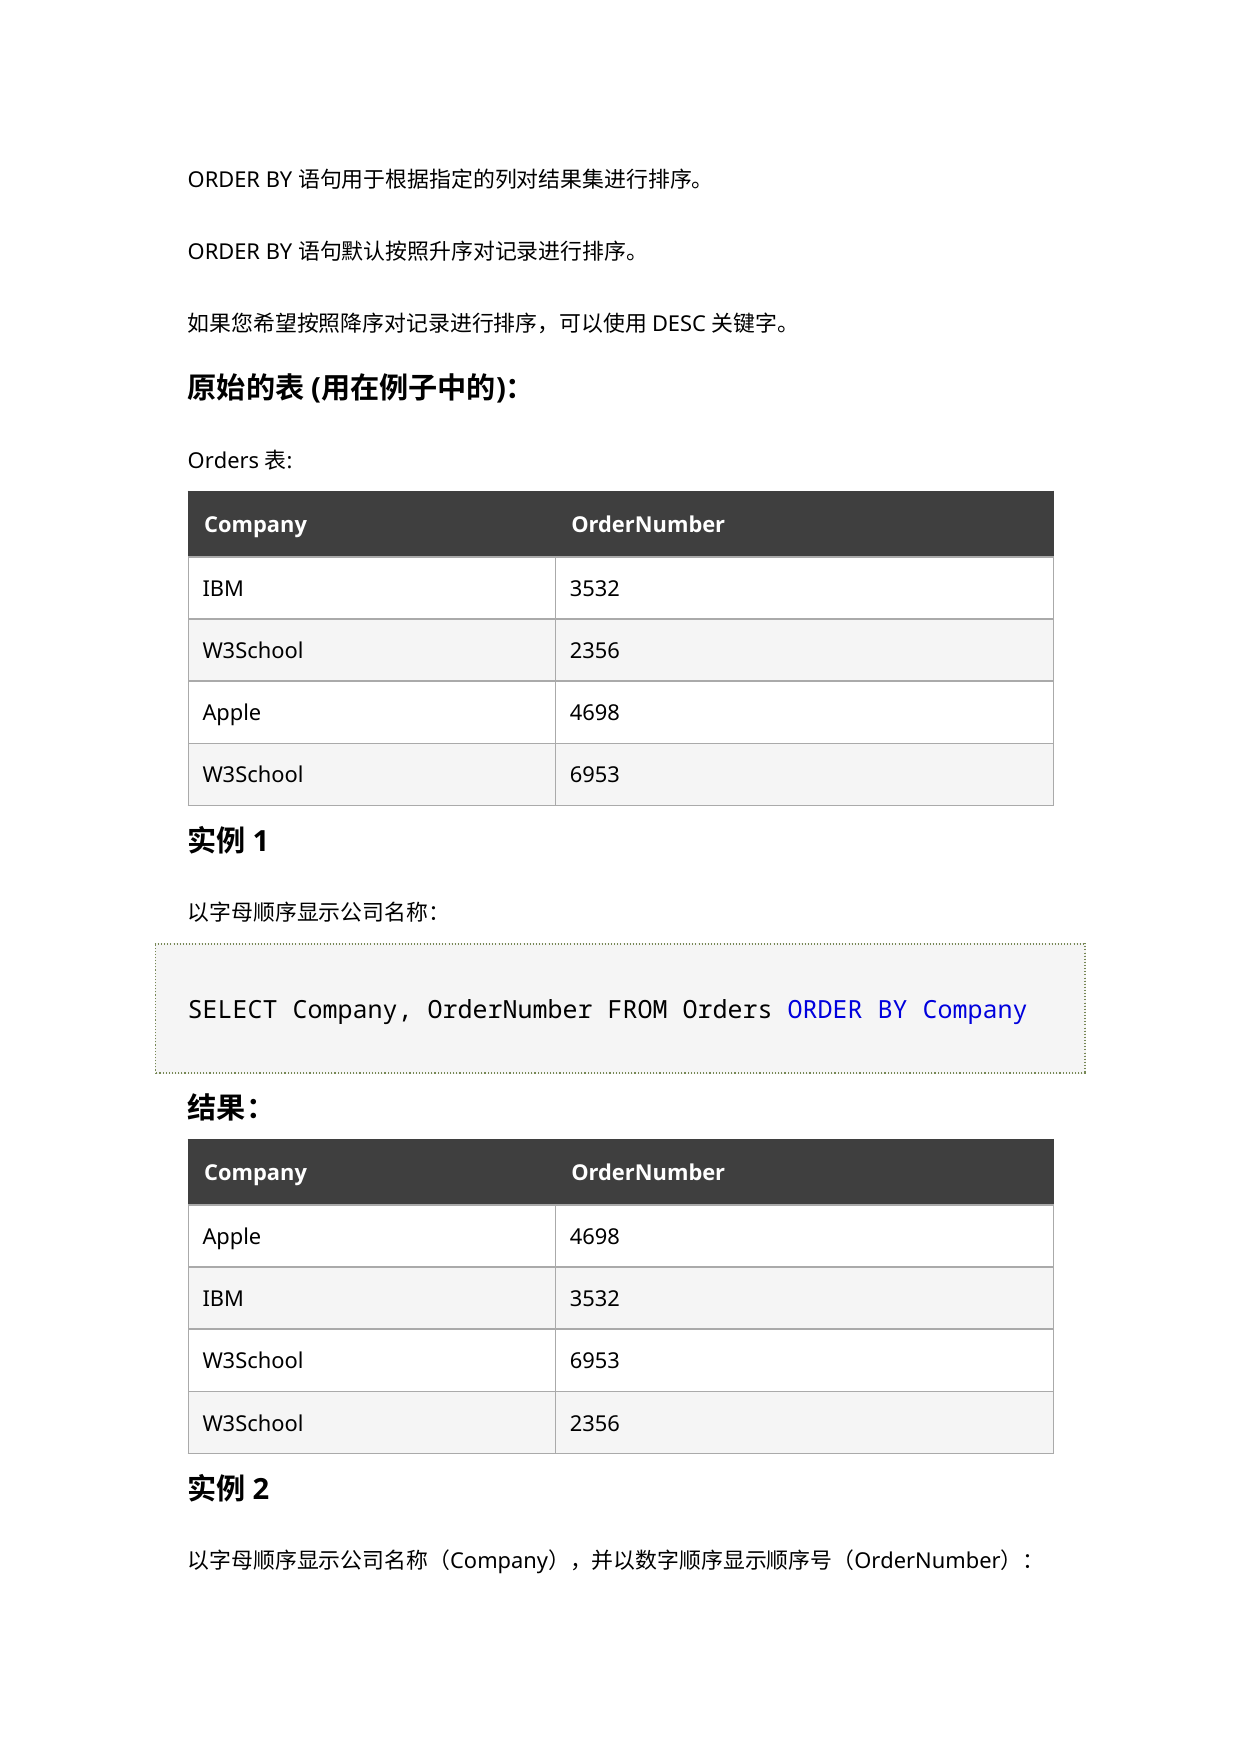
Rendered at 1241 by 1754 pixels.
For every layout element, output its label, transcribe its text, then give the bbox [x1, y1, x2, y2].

text SELECT Company, OrderNumber FROM Orders ORDER BY Company [155, 943, 1086, 1074]
table_cell IBM [189, 558, 555, 618]
table_cell W3School [189, 620, 555, 680]
table_cell 6953 [556, 744, 1053, 805]
text 实例 2 [187, 1454, 1053, 1519]
table_cell W3School [189, 1392, 555, 1453]
text 实例 1 [187, 806, 1053, 871]
text 原始的表 (用在例子中的)： [187, 354, 1053, 419]
table_cell 3532 [556, 558, 1053, 618]
text 以字母顺序显示公司名称（Company），并以数字顺序显示顺序号（OrderNumber）： [187, 1543, 1053, 1575]
table_cell 6953 [556, 1330, 1053, 1391]
table_cell 4698 [556, 682, 1053, 742]
table_cell 4698 [556, 1206, 1053, 1266]
table_cell 3532 [556, 1268, 1053, 1328]
text Orders 表: [187, 442, 1053, 475]
table_header OrderNumber [556, 1140, 1053, 1204]
text 如果您希望按照降序对记录进行排序，可以使用 DESC 关键字。 [187, 306, 1053, 338]
text ORDER BY 语句用于根据指定的列对结果集进行排序。 [187, 162, 1053, 194]
text 结果： [187, 1074, 1053, 1139]
table_cell W3School [189, 1330, 555, 1391]
table_header Company [189, 492, 555, 556]
table_cell Apple [189, 1206, 555, 1266]
text ORDER BY 语句默认按照升序对记录进行排序。 [187, 234, 1053, 266]
table_cell 2356 [556, 1392, 1053, 1453]
table_cell 2356 [556, 620, 1053, 680]
table_cell W3School [189, 744, 555, 805]
table_header Company [189, 1140, 555, 1204]
table_cell IBM [189, 1268, 555, 1328]
table_cell Apple [189, 682, 555, 742]
text 以字母顺序显示公司名称： [187, 895, 1053, 927]
table_header OrderNumber [556, 492, 1053, 556]
